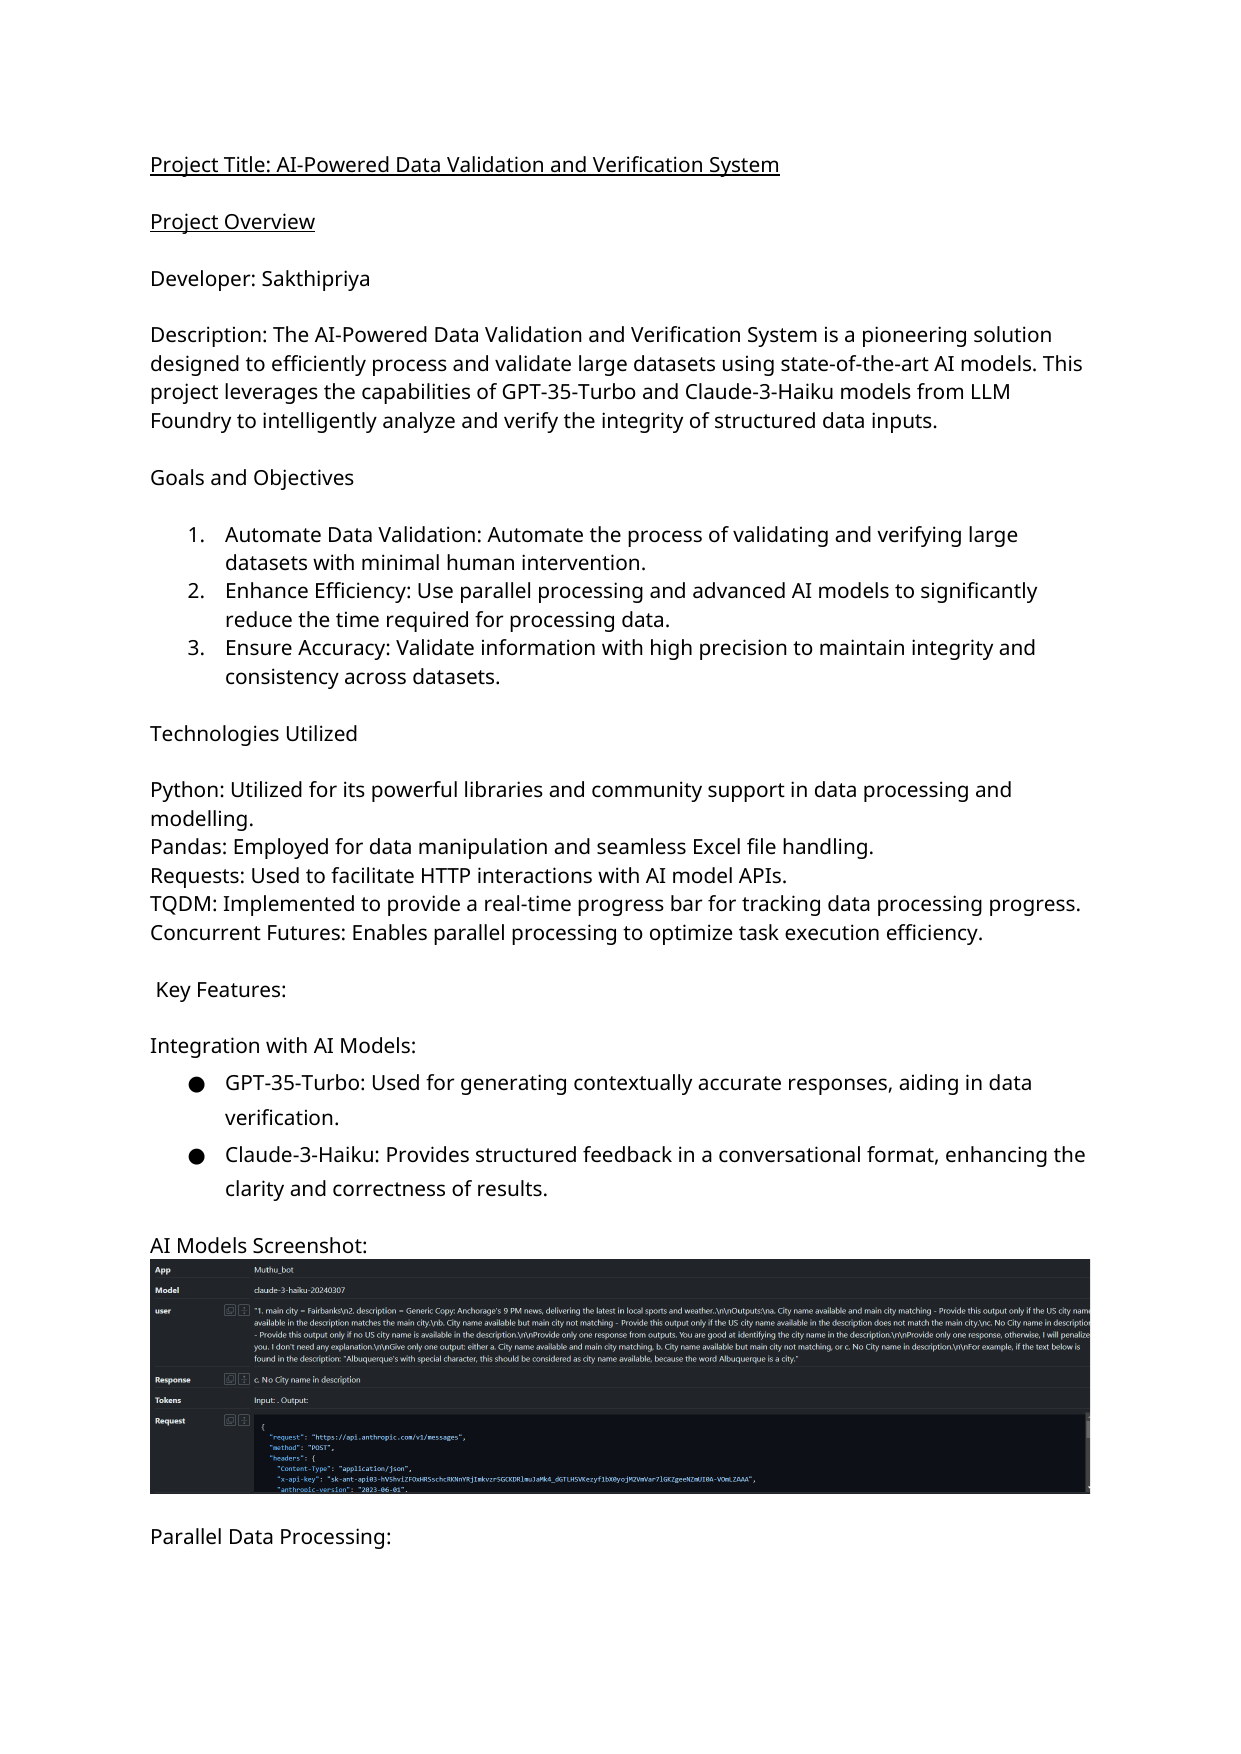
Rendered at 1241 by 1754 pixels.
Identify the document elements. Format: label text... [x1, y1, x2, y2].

text TQDM: Implemented to provide a real-time progress bar for tracking data processing progress. [150, 889, 1090, 918]
text Integration with AI Models: [150, 1032, 1090, 1060]
text Technologies Utilized [150, 719, 1090, 747]
list Claude-3-Haiku: Provides structured feedback in a conversational format, enhancing the clarity and correctness of results. [187, 1131, 1090, 1202]
text Project Overview [150, 207, 1090, 235]
text Key Features: [150, 975, 1090, 1003]
text Project Title: AI-Powered Data Validation and Verification System [150, 150, 1090, 178]
text Requests: Used to facilitate HTTP interactions with AI model APIs. [150, 861, 1090, 889]
text Python: Utilized for its powerful libraries and community support in data processing and modelling. [150, 776, 1090, 832]
text Concurrent Futures: Enables parallel processing to optimize task execution efficiency. [150, 918, 1090, 946]
list GPT-35-Turbo: Used for generating contextually accurate responses, aiding in data verification. [187, 1060, 1090, 1131]
text Pandas: Employed for data manipulation and seamless Excel file handling. [150, 832, 1090, 861]
text Developer: Sakthipriya [150, 264, 1090, 292]
text Goals and Objectives [150, 463, 1090, 491]
text Description: The AI-Powered Data Validation and Verification System is a pioneering solution designed to efficiently process and validate large datasets using state-of-the-art AI models. This project leverages the capabilities of GPT-35-Turbo and Claude-3-Haiku models from LLM Foundry to intelligently analyze and verify the integrity of structured data inputs. [150, 321, 1090, 434]
picture [150, 1259, 1091, 1494]
text AI Models Screenshot: [150, 1231, 1090, 1259]
text Parallel Data Processing: [150, 1522, 1090, 1551]
list Ensure Accuracy: Validate information with high precision to maintain integrity and consistency across datasets. [187, 633, 1090, 690]
list Enhance Efficiency: Use parallel processing and advanced AI models to significantly reduce the time required for processing data. [187, 577, 1090, 633]
list Automate Data Validation: Automate the process of validating and verifying large datasets with minimal human intervention. [187, 520, 1090, 577]
